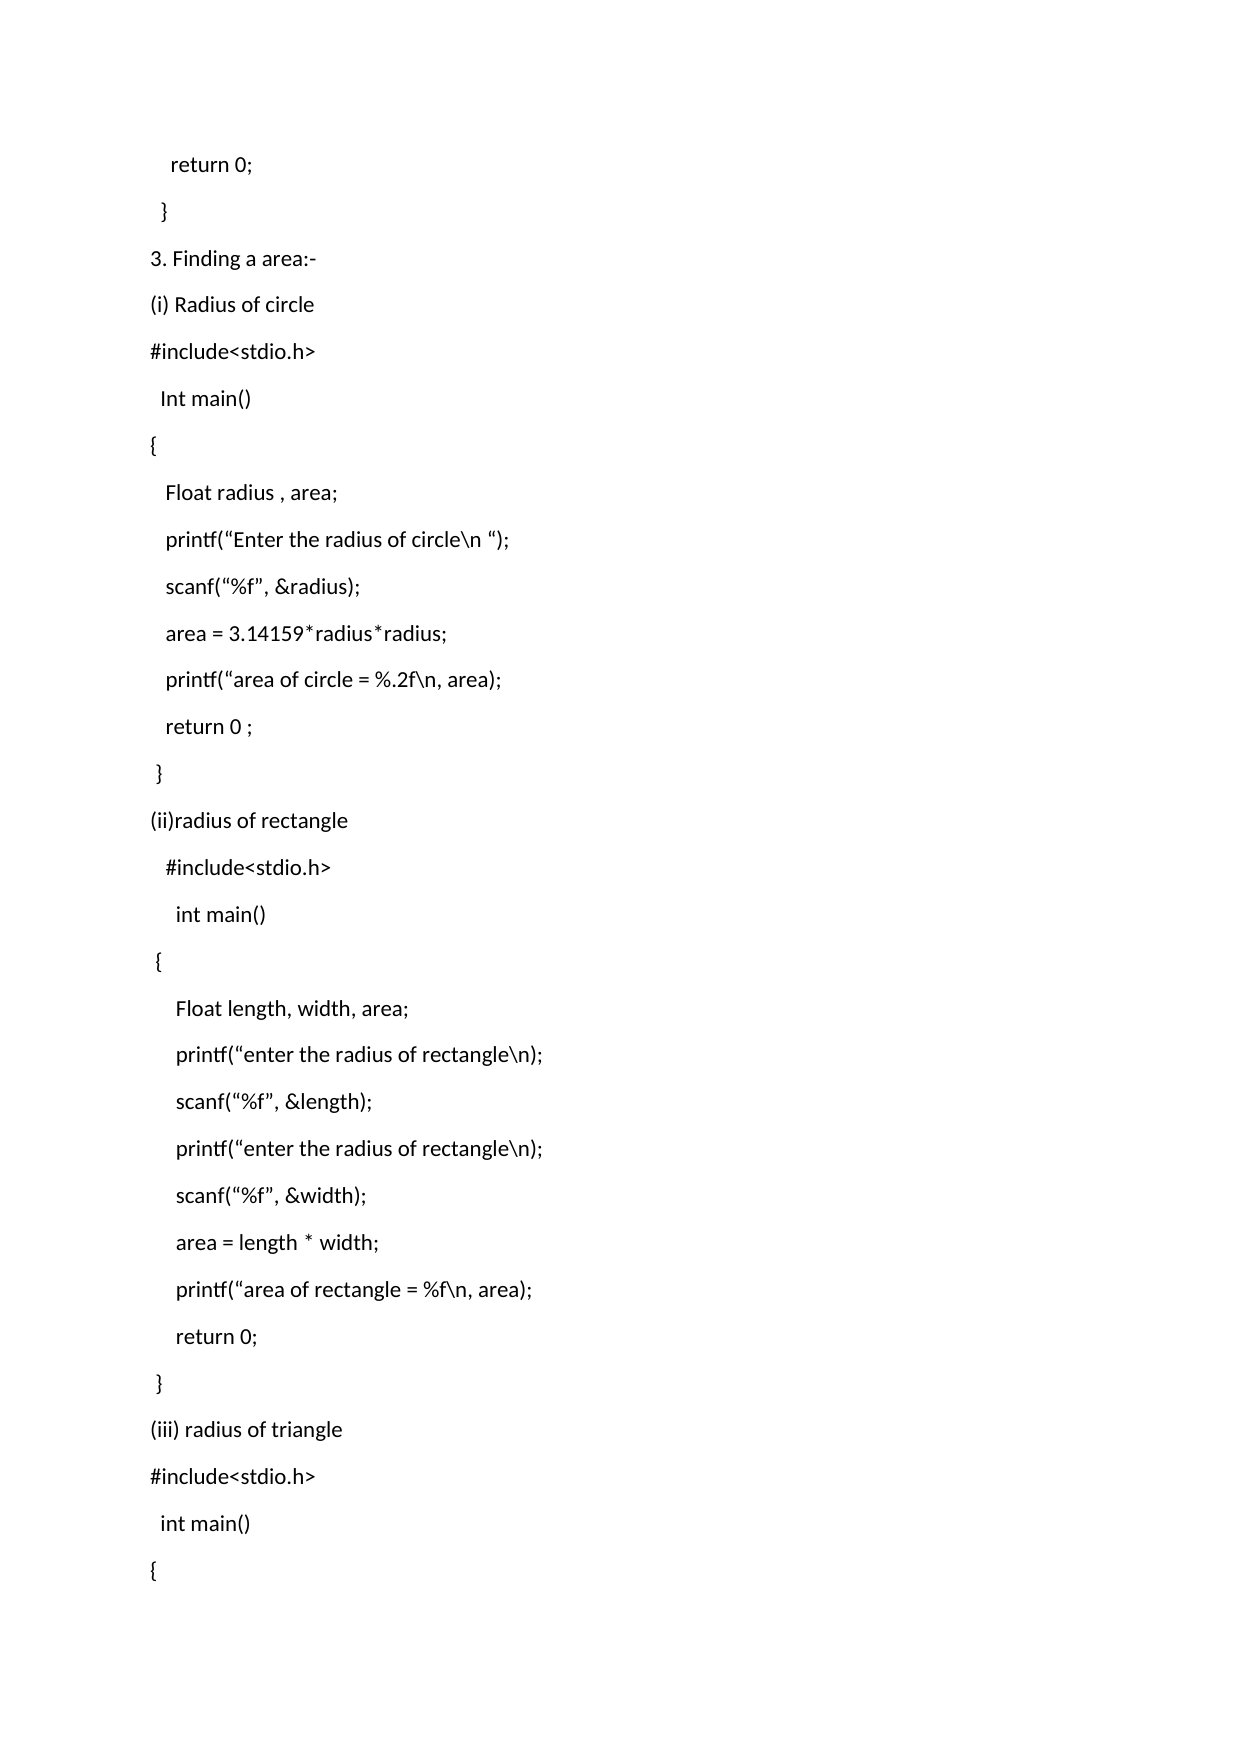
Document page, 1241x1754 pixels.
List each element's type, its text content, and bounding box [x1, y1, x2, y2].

text #include<stdio.h> [150, 337, 1090, 366]
text #include<stdio.h> [150, 1462, 1090, 1491]
text return 0; [150, 150, 1090, 178]
text Int main() [150, 384, 1090, 412]
text printf(“enter the radius of rectangle\n); [150, 1041, 1090, 1069]
text printf(“area of circle = %.2f\n, area); [150, 666, 1090, 694]
text (i) Radius of circle [150, 291, 1090, 319]
text Float length, width, area; [150, 994, 1090, 1022]
text int main() [150, 900, 1090, 928]
text { [150, 947, 1090, 975]
text scanf(“%f”, &length); [150, 1087, 1090, 1116]
text printf(“Enter the radius of circle\n “); [150, 525, 1090, 553]
text area = 3.14159*radius*radius; [150, 619, 1090, 647]
text (iii) radius of triangle [150, 1416, 1090, 1444]
text area = length * width; [150, 1228, 1090, 1256]
text { [150, 1556, 1090, 1584]
text } [150, 197, 1090, 225]
text #include<stdio.h> [150, 853, 1090, 881]
text (ii)radius of rectangle [150, 806, 1090, 834]
text printf(“enter the radius of rectangle\n); [150, 1134, 1090, 1162]
text printf(“area of rectangle = %f\n, area); [150, 1275, 1090, 1303]
text scanf(“%f”, &width); [150, 1181, 1090, 1209]
text return 0 ; [150, 712, 1090, 741]
text } [150, 1369, 1090, 1397]
text return 0; [150, 1322, 1090, 1350]
text } [150, 759, 1090, 787]
text Float radius , area; [150, 478, 1090, 506]
text 3. Finding a area:- [150, 244, 1090, 272]
text scanf(“%f”, &radius); [150, 572, 1090, 600]
text int main() [150, 1509, 1090, 1537]
text { [150, 431, 1090, 459]
